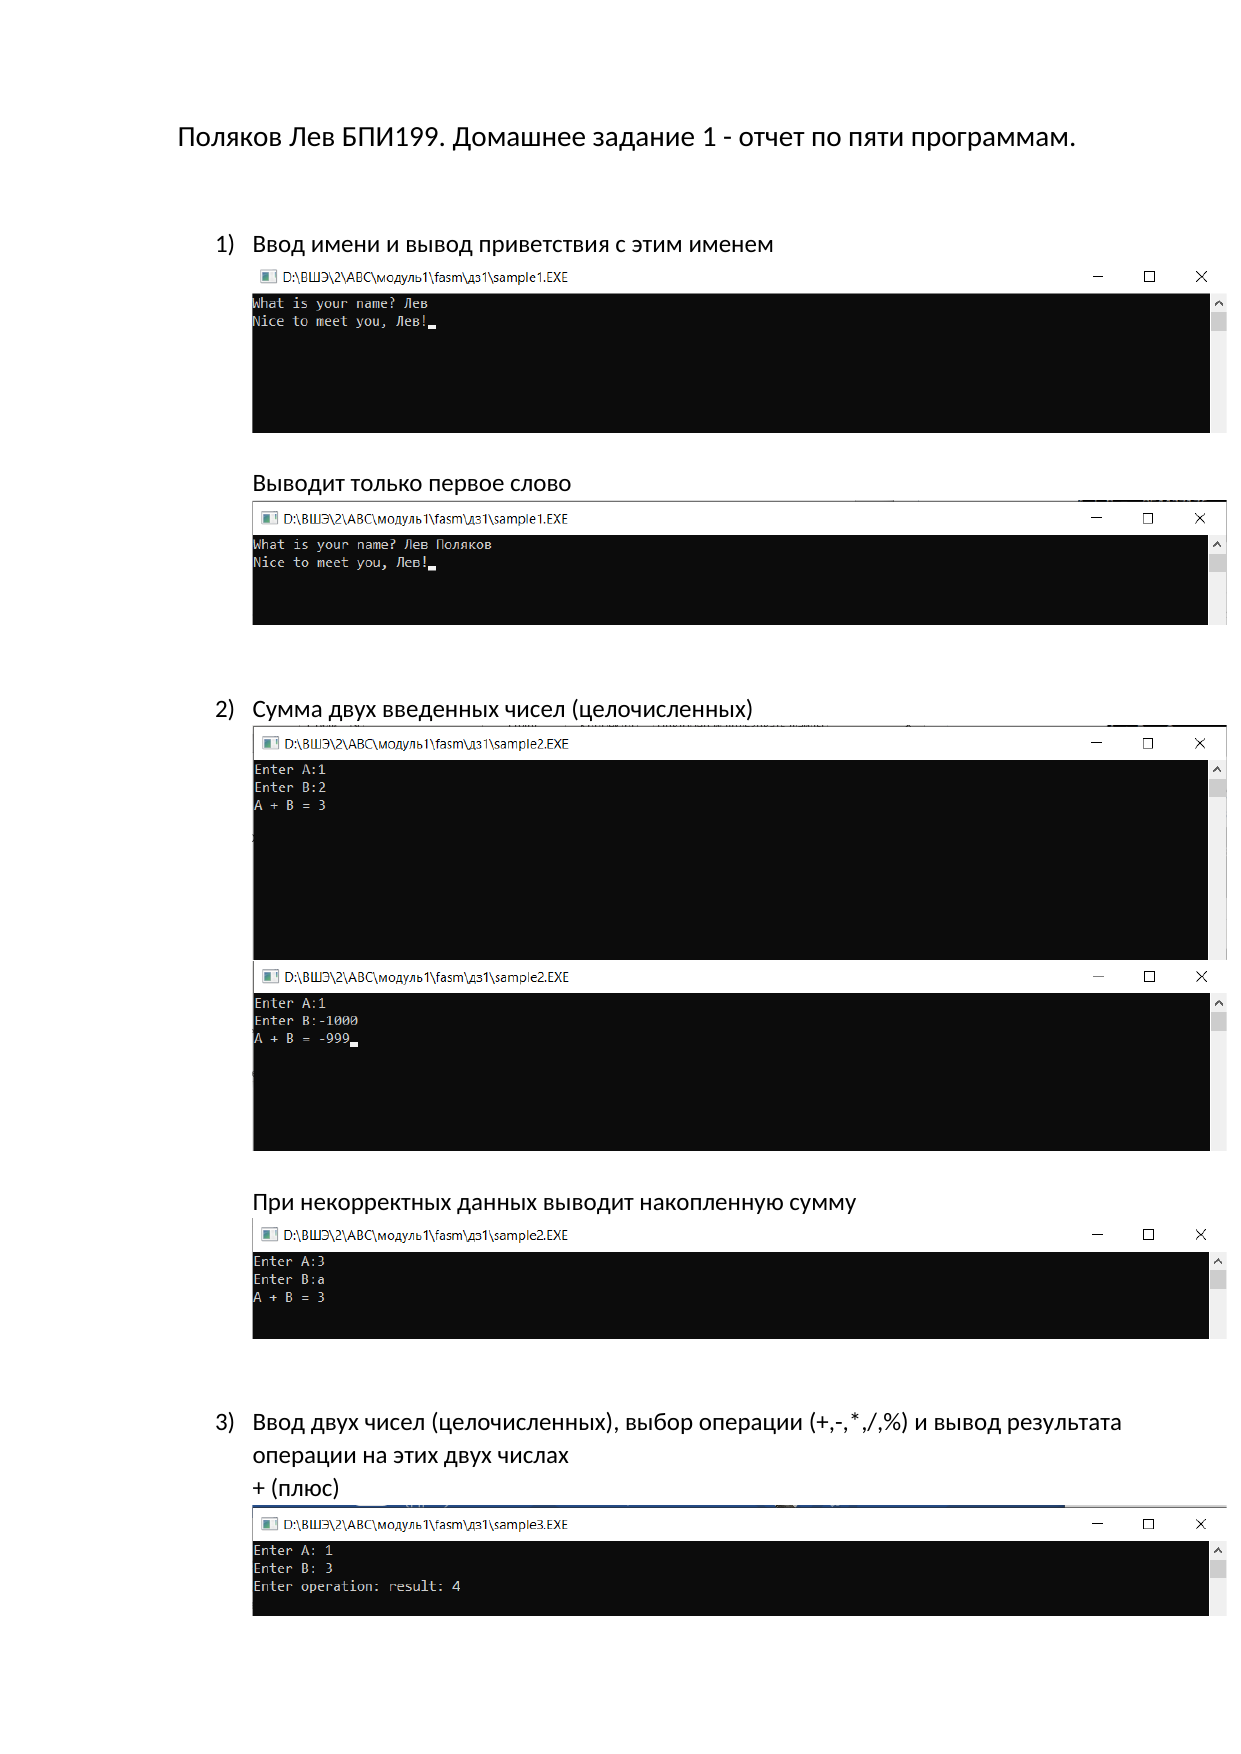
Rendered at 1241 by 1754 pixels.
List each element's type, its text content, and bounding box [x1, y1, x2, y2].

list Ввод двух чисел (целочисленных), выбор операции (+,-,*,/,%) и вывод результата операции на этих двух числах [215, 1406, 1152, 1470]
list При некорректных данных выводит накопленную сумму [252, 1186, 1152, 1217]
picture [252, 500, 1227, 625]
picture [252, 1218, 1227, 1339]
list + (плюс) [252, 1472, 1152, 1503]
list Сумма двух введенных чисел (целочисленных) [215, 693, 1152, 723]
picture [252, 725, 1227, 960]
picture [252, 261, 1227, 433]
list Ввод имени и вывод приветствия с этим именем [215, 228, 1152, 259]
text Поляков Лев БПИ199. Домашнее задание 1 - отчет по пяти программам. [177, 118, 1152, 154]
picture [252, 961, 1227, 1151]
list Выводит только первое слово [252, 467, 1152, 498]
picture [252, 1505, 1227, 1616]
